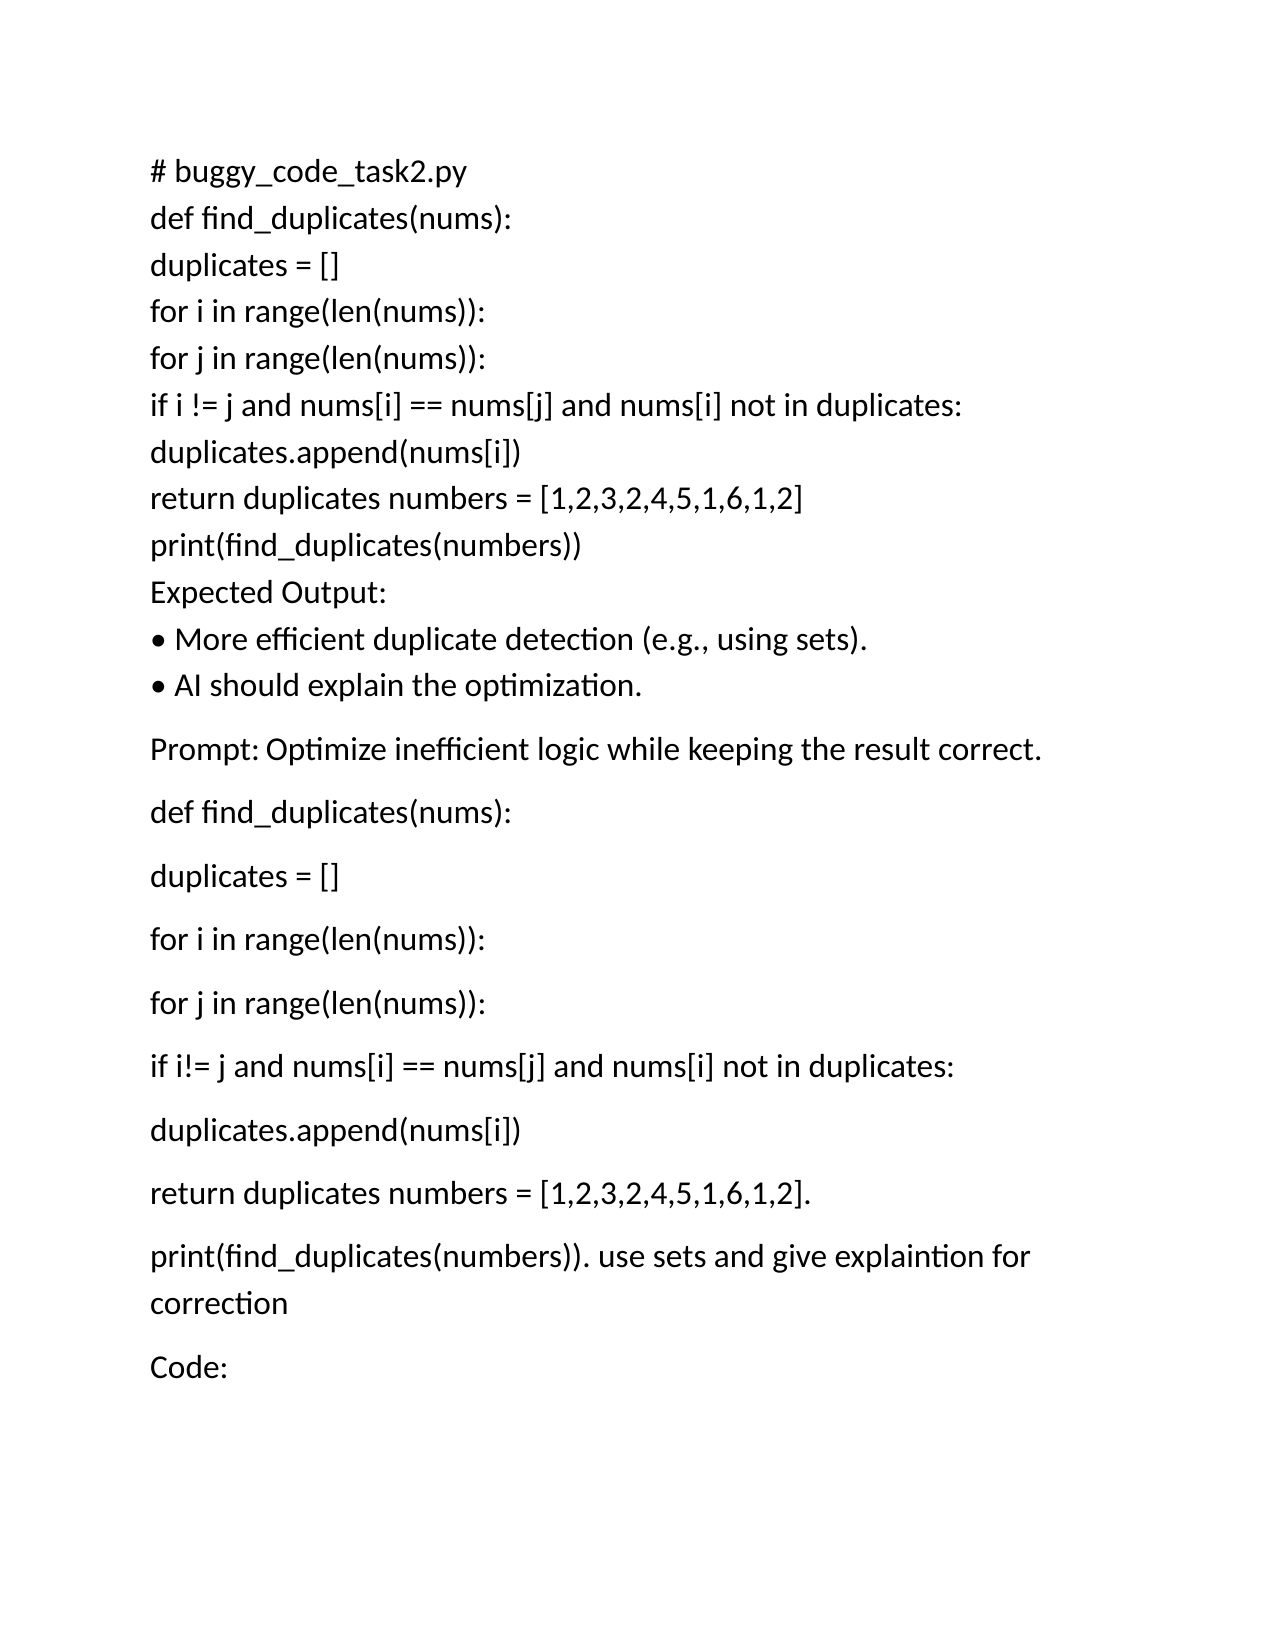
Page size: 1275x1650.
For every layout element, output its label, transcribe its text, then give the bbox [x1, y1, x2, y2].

text duplicates.append(nums[i]) [150, 1108, 1125, 1149]
text print(find_duplicates(numbers)). use sets and give explaintion for correction [150, 1235, 1125, 1323]
text duplicates = [] [150, 855, 1125, 896]
text return duplicates numbers = [1,2,3,2,4,5,1,6,1,2]. [150, 1172, 1125, 1213]
text for i in range(len(nums)): [150, 918, 1125, 959]
text Prompt: Optimize inefficient logic while keeping the result correct. [150, 728, 1125, 769]
text if i!= j and nums[i] == nums[j] and nums[i] not in duplicates: [150, 1045, 1125, 1086]
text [150, 150, 1125, 705]
text Code: [150, 1346, 1125, 1386]
text for j in range(len(nums)): [150, 982, 1125, 1022]
text def find_duplicates(nums): [150, 791, 1125, 832]
